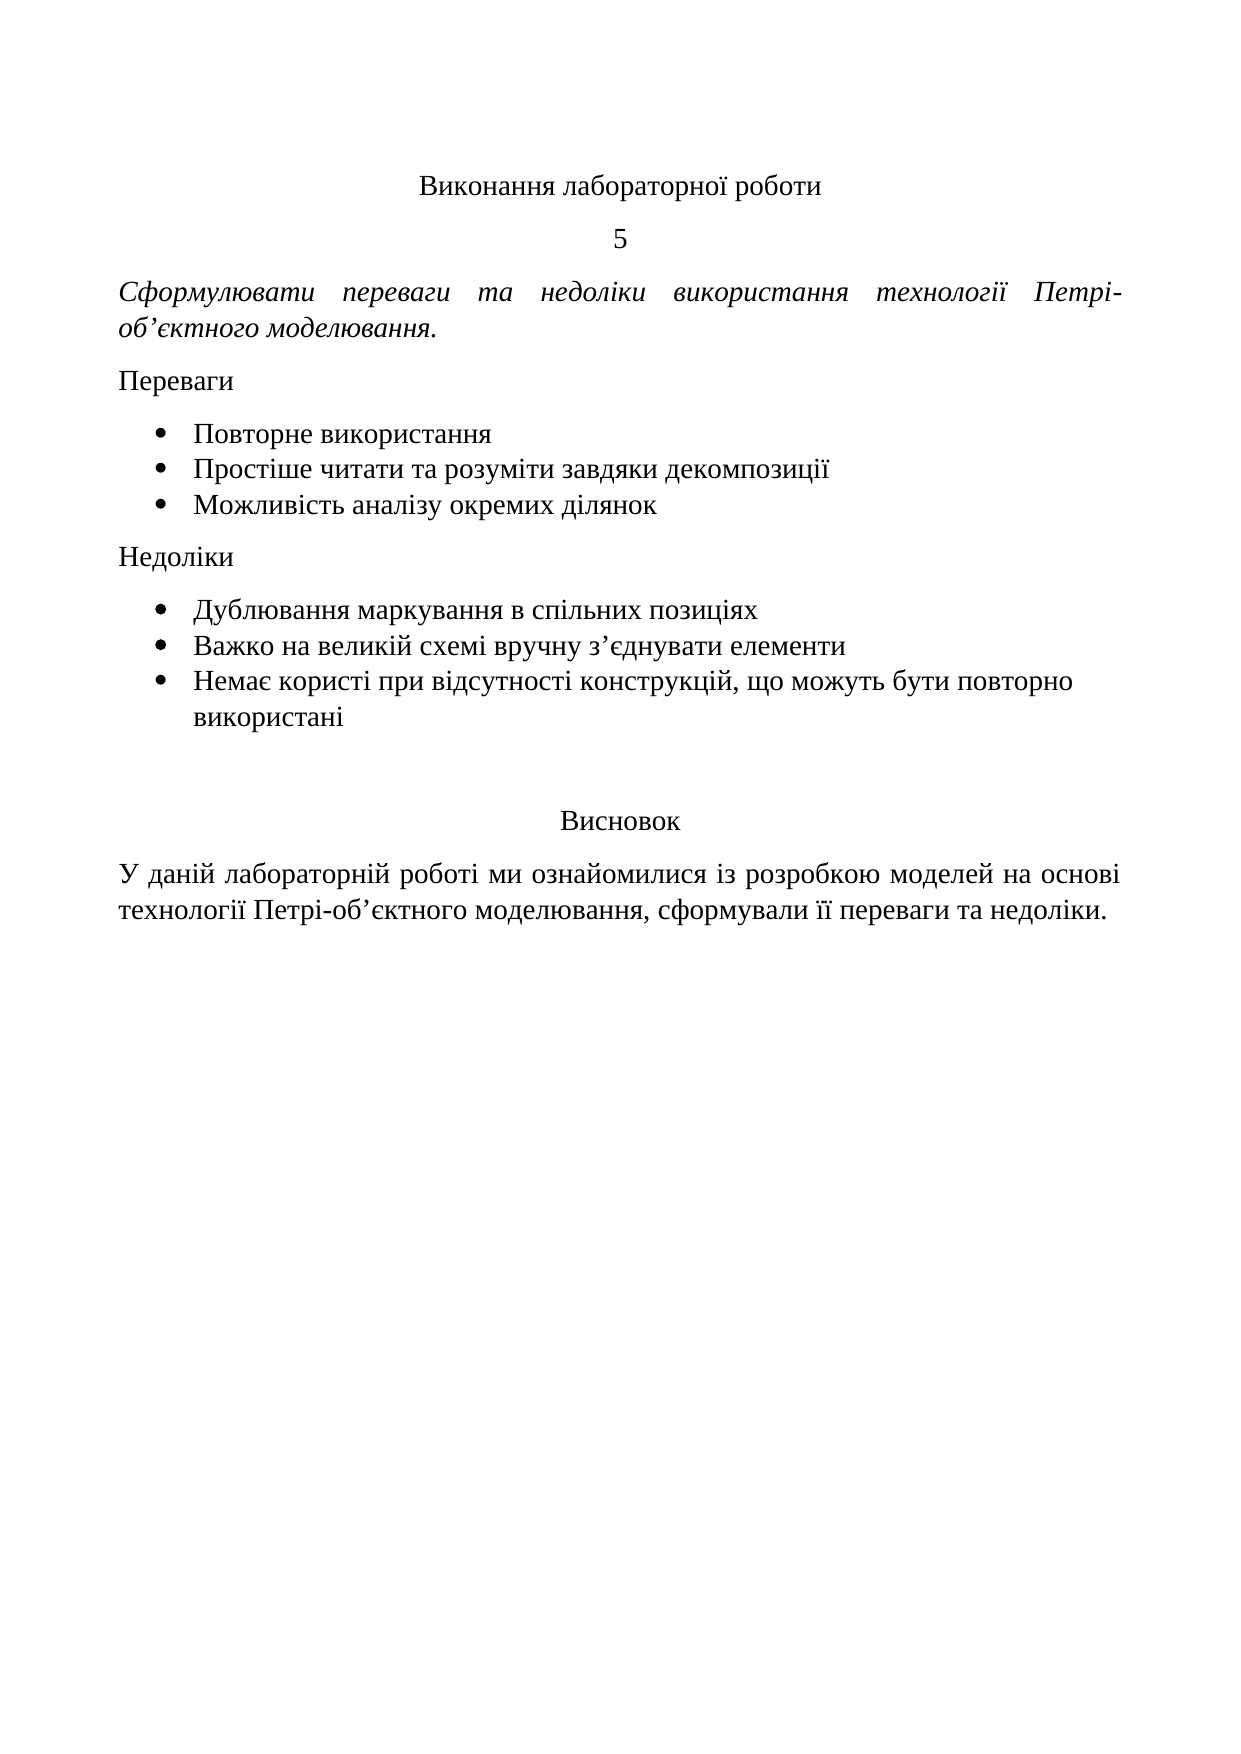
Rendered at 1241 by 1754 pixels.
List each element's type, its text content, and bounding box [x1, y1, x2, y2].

list Немає користі при відсутності конструкцій, що можуть бути повторно використані [156, 663, 1122, 732]
list Важко на великій схемі вручну з’єднувати елементи [156, 628, 1122, 661]
text Виконання лабораторної роботи [118, 168, 1122, 202]
text Недоліки [118, 539, 1122, 573]
list Повторне використання [156, 416, 1122, 449]
text Висновок [118, 803, 1122, 837]
text 5 [118, 221, 1122, 255]
list Дублювання маркування в спільних позиціях [156, 592, 1122, 626]
text Переваги [118, 363, 1122, 396]
list Можливість аналізу окремих ділянок [156, 487, 1122, 521]
text Сформулювати переваги та недоліки використання технології Петрі-об’єктного моделювання. [118, 274, 1122, 344]
text У даній лабораторній роботі ми ознайомилися із розробкою моделей на основі технології Петрі-об’єктного моделювання, сформували її переваги та недоліки. [118, 856, 1122, 926]
list Простіше читати та розуміти завдяки декомпозиції [156, 451, 1122, 485]
